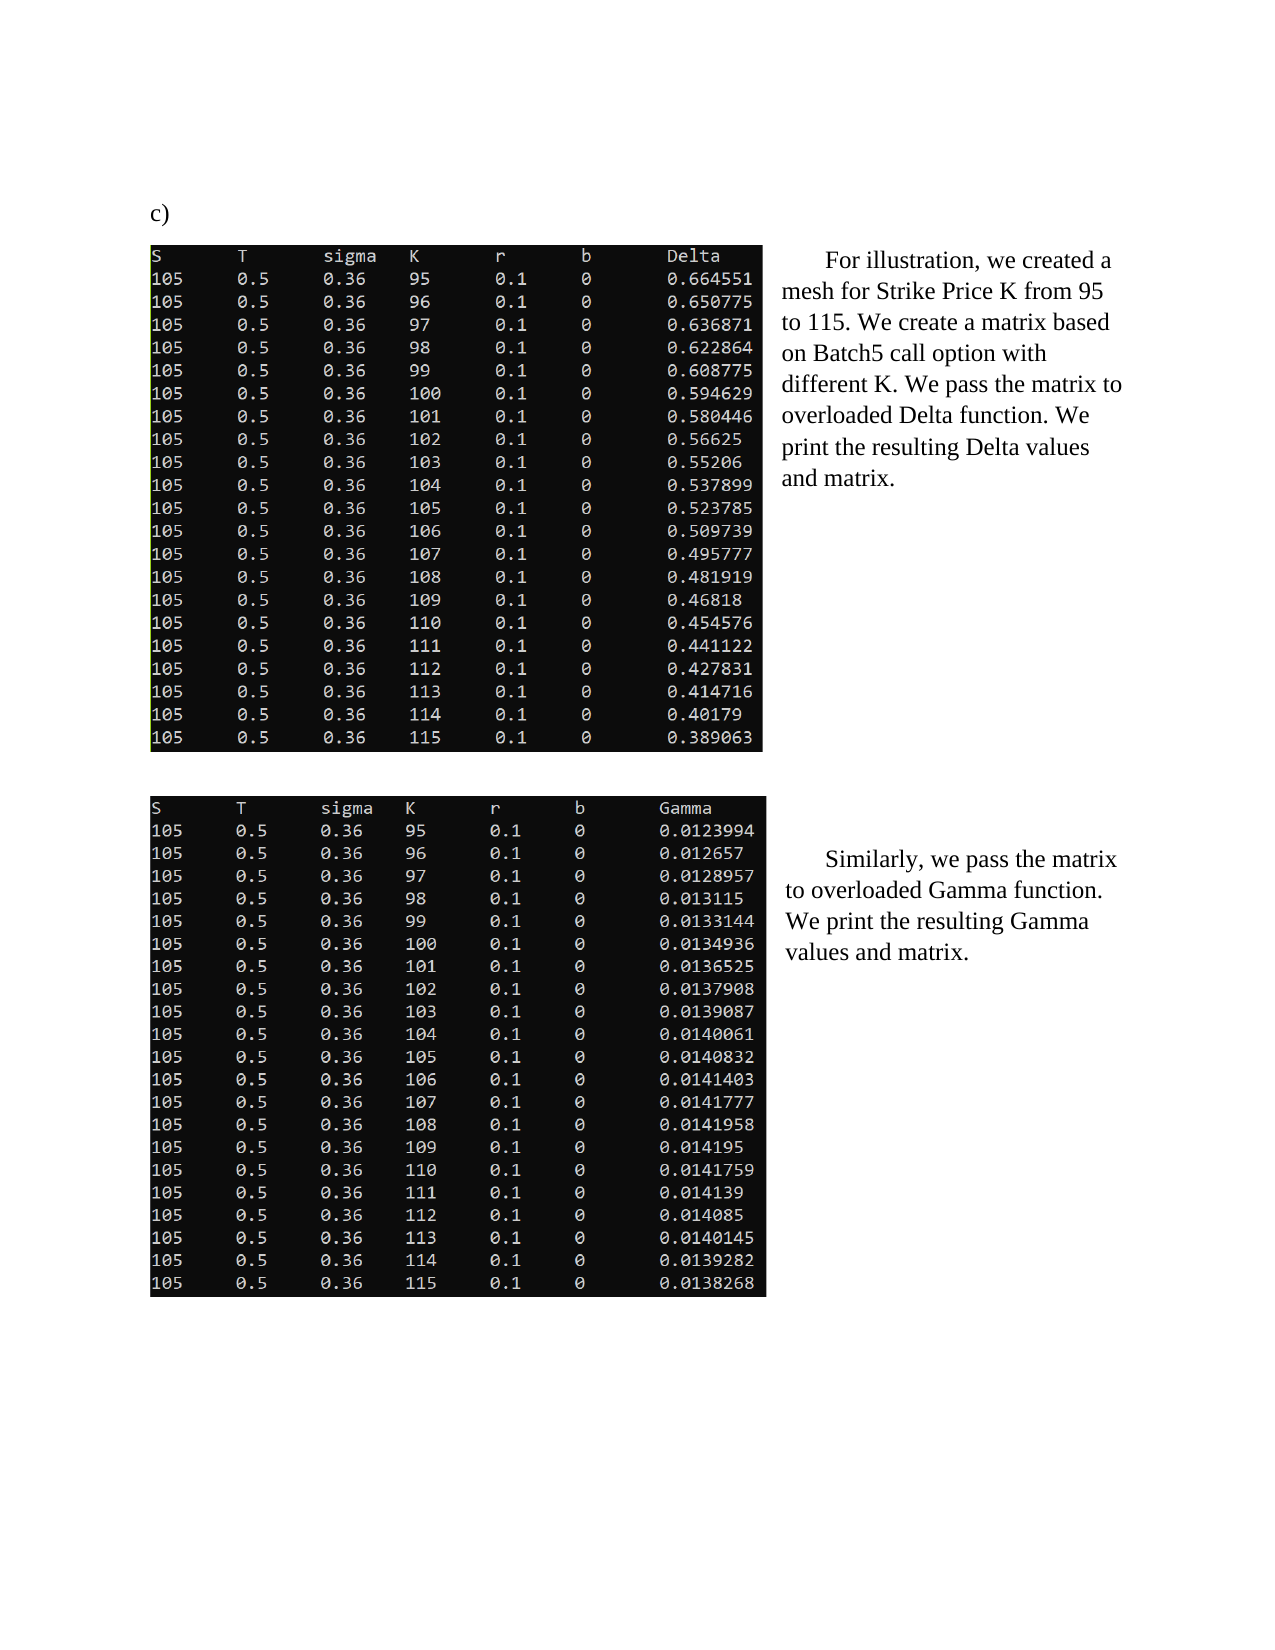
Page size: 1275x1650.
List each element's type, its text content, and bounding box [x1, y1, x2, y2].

text For illustration, we created a mesh for Strike Price K from 95 to 115. We create a matrix based on Batch5 call option with different K. We pass the matrix to overloaded Delta function. We print the resulting Delta values and matrix. [763, 245, 1125, 491]
picture [150, 796, 767, 1297]
text c) [150, 198, 1125, 226]
picture [150, 245, 763, 752]
text Similarly, we pass the matrix to overloaded Gamma function. We print the resulting Gamma values and matrix. [767, 844, 1125, 966]
